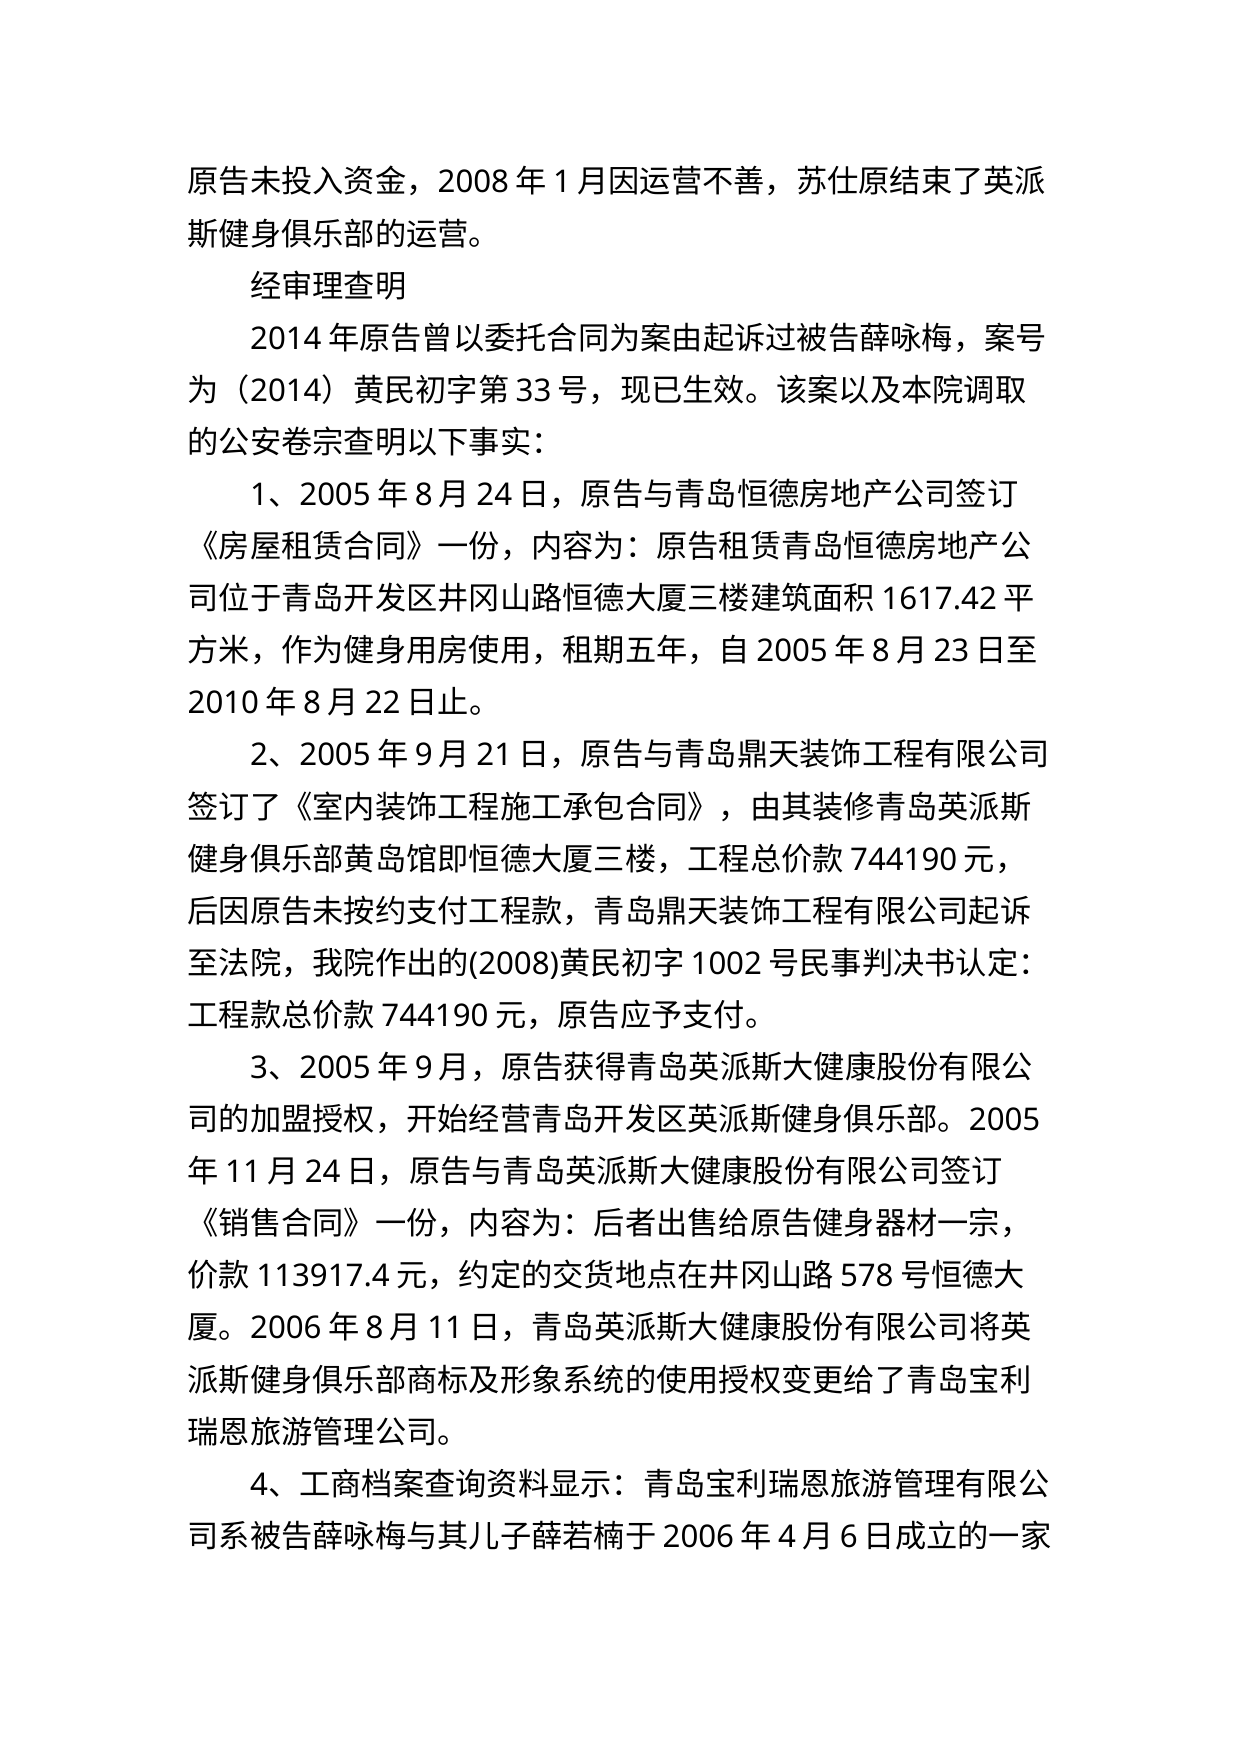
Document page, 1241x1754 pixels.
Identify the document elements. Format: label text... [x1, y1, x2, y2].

text 2014年原告曾以委托合同为案由起诉过被告薛咏梅，案号为（2014）黄民初字第33号，现已生效。该案以及本院调取的公安卷宗查明以下事实： [187, 306, 1053, 462]
text 3、2005年9月，原告获得青岛英派斯大健康股份有限公司的加盟授权，开始经营青岛开发区英派斯健身俱乐部。2005年11月24日，原告与青岛英派斯大健康股份有限公司签订《销售合同》一份，内容为：后者出售给原告健身器材一宗，价款113917.4元，约定的交货地点在井冈山路578号恒德大厦。2006年8月11日，青岛英派斯大健康股份有限公司将英派斯健身俱乐部商标及形象系统的使用授权变更给了青岛宝利瑞恩旅游管理公司。 [187, 1035, 1053, 1452]
text 2、2005年9月21日，原告与青岛鼎天装饰工程有限公司签订了《室内装饰工程施工承包合同》，由其装修青岛英派斯健身俱乐部黄岛馆即恒德大厦三楼，工程总价款744190元，后因原告未按约支付工程款，青岛鼎天装饰工程有限公司起诉至法院，我院作出的(2008)黄民初字1002号民事判决书认定：工程款总价款744190元，原告应予支付。 [187, 723, 1053, 1035]
text 经审理查明 [187, 254, 1053, 306]
text 1、2005年8月24日，原告与青岛恒德房地产公司签订《房屋租赁合同》一份，内容为：原告租赁青岛恒德房地产公司位于青岛开发区井冈山路恒德大厦三楼建筑面积1617.42平方米，作为健身用房使用，租期五年，自2005年8月23日至2010年8月22日止。 [187, 462, 1053, 723]
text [187, 150, 1053, 254]
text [187, 1452, 1053, 1556]
